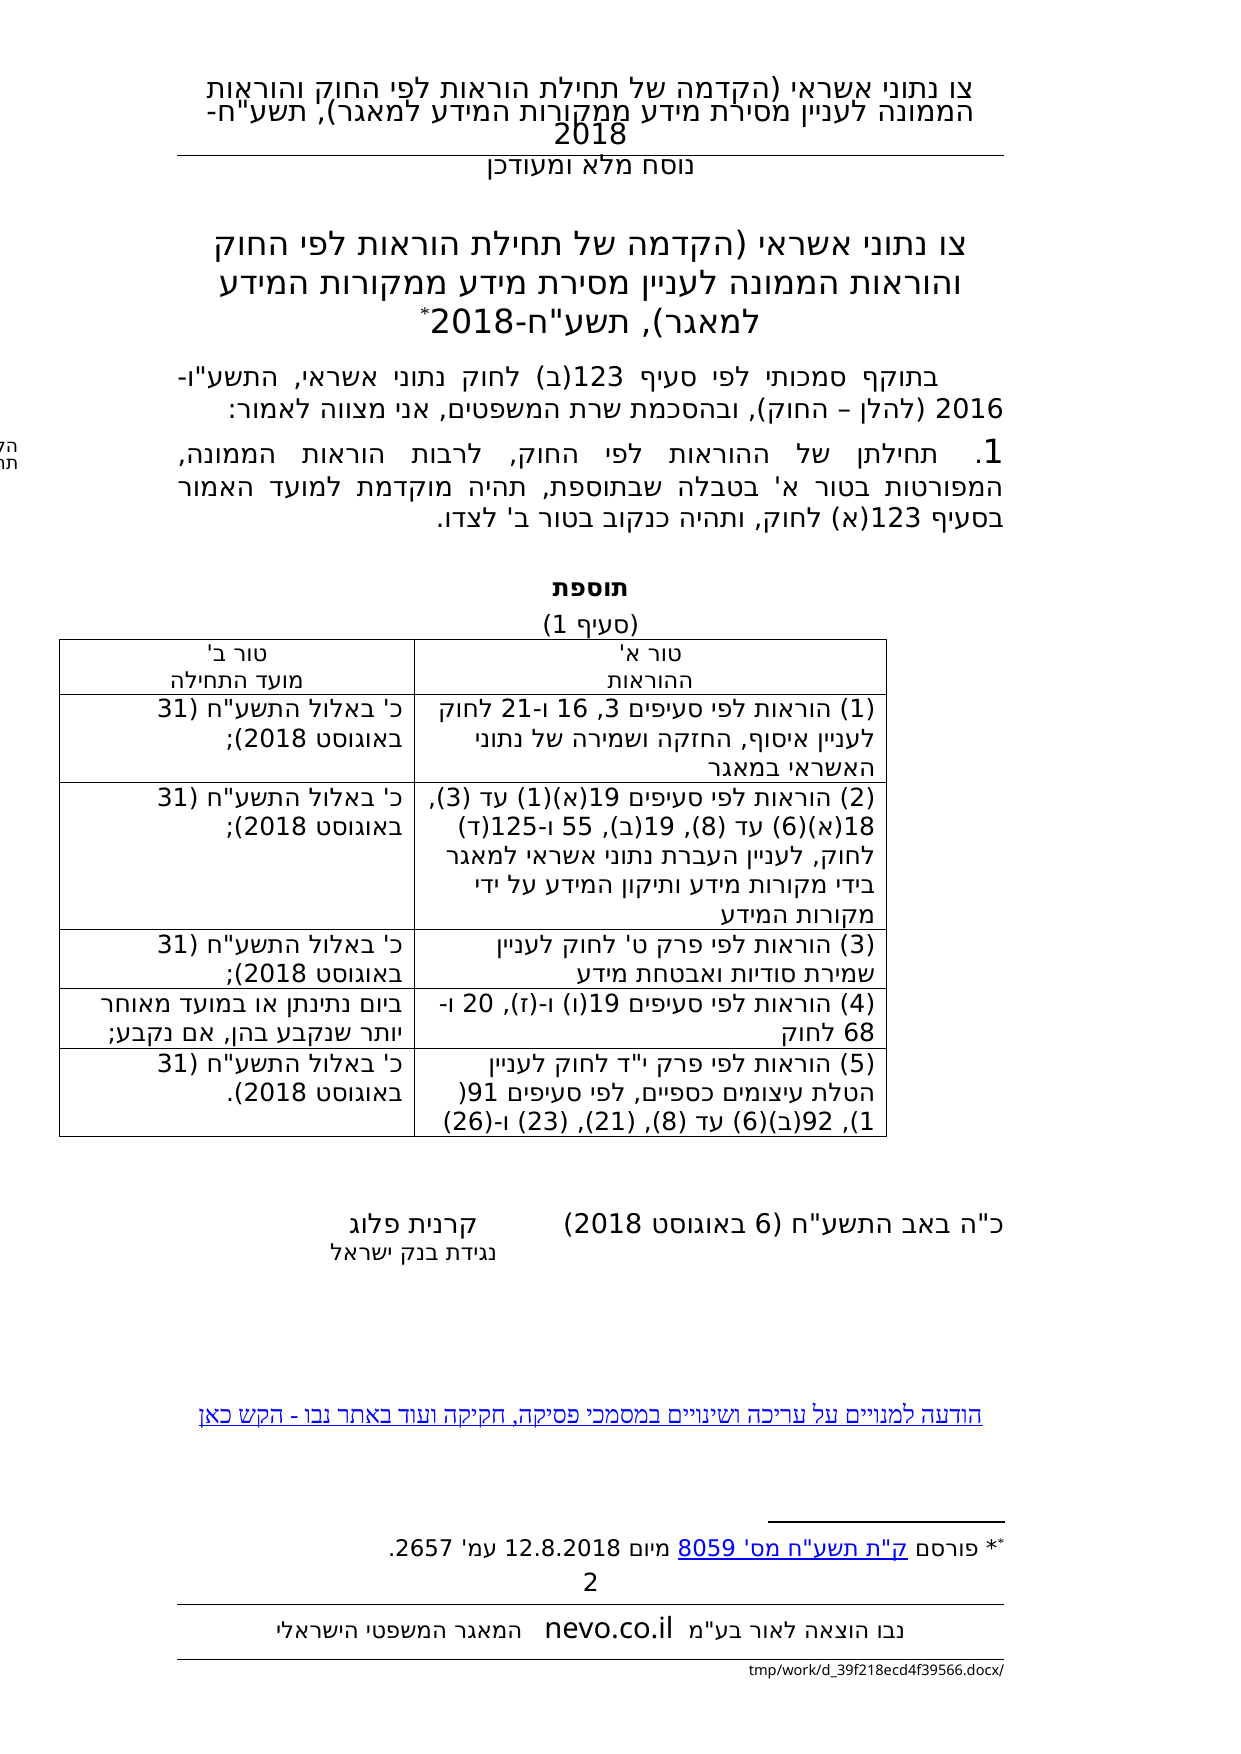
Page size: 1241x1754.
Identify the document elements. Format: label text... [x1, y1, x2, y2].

text צו נתוני אשראי (הקדמה של תחילת הוראות לפי החוק והוראות הממונה לעניין מסירת מידע ממקורות המידע למאגר), תשע"ח-2018* [177, 225, 1004, 342]
text (סעיף 1) [177, 610, 1004, 639]
table_cell כ' באלול התשע"ח (31 באוגוסט 2018); [60, 783, 414, 929]
table_cell (3) הוראות לפי פרק ט' לחוק לעניין שמירת סודיות ואבטחת מידע [415, 930, 886, 988]
table_cell כ' באלול התשע"ח (31 באוגוסט 2018). [60, 1049, 414, 1136]
text בתוקף סמכותי לפי סעיף 123(ב) לחוק נתוני אשראי, התשע"ו-2016 (להלן – החוק), ובהסכמת שרת המשפטים, אני מצווה לאמור: [177, 362, 1004, 425]
text הודעה למנויים על עריכה ושינויים במסמכי פסיקה, חקיקה ועוד באתר נבו - הקש כאן [177, 1400, 1004, 1429]
table_cell כ' באלול התשע"ח (31 באוגוסט 2018); [60, 695, 414, 782]
text נגידת בנק ישראל [177, 1239, 1004, 1266]
text 1. תחילתן של ההוראות לפי החוק, לרבות הוראות הממונה, המפורטות בטור א' בטבלה שבתוספת, תהיה מוקדמת למועד האמור בסעיף 123(א) לחוק, ותהיה כנקוב בטור ב' לצדו. [177, 432, 1004, 534]
table_cell (4) הוראות לפי סעיפים 19(ו) ו-(ז), 20 ו-68 לחוק [415, 989, 886, 1048]
text תוספת [177, 573, 1004, 602]
table_header טור א' ההוראות [415, 640, 886, 693]
table_cell (2) הוראות לפי סעיפים 19(א)(1) עד (3), 18(א)(6) עד (8), 19(ב), 55 ו-125(ד) לחוק, לעניין העברת נתוני אשראי למאגר בידי מקורות מידע ותיקון המידע על ידי מקורות המידע [415, 783, 886, 929]
table_header טור ב' מועד התחילה [60, 640, 414, 693]
text כ"ה באב התשע"ח (6 באוגוסט 2018) קרנית פלוג [177, 1208, 1004, 1239]
table_cell ביום נתינתן או במועד מאוחר יותר שנקבע בהן, אם נקבע; [60, 989, 414, 1048]
table_cell (5) הוראות לפי פרק י"ד לחוק לעניין הטלת עיצומים כספיים, לפי סעיפים 91(1), 92(ב)(6) עד (8), (21), (23) ו-(26) [415, 1049, 886, 1136]
table_cell כ' באלול התשע"ח (31 באוגוסט 2018); [60, 930, 414, 988]
table_cell (1) הוראות לפי סעיפים 3, 16 ו-21 לחוק לעניין איסוף, החזקה ושמירה של נתוני האשראי במאגר [415, 695, 886, 782]
